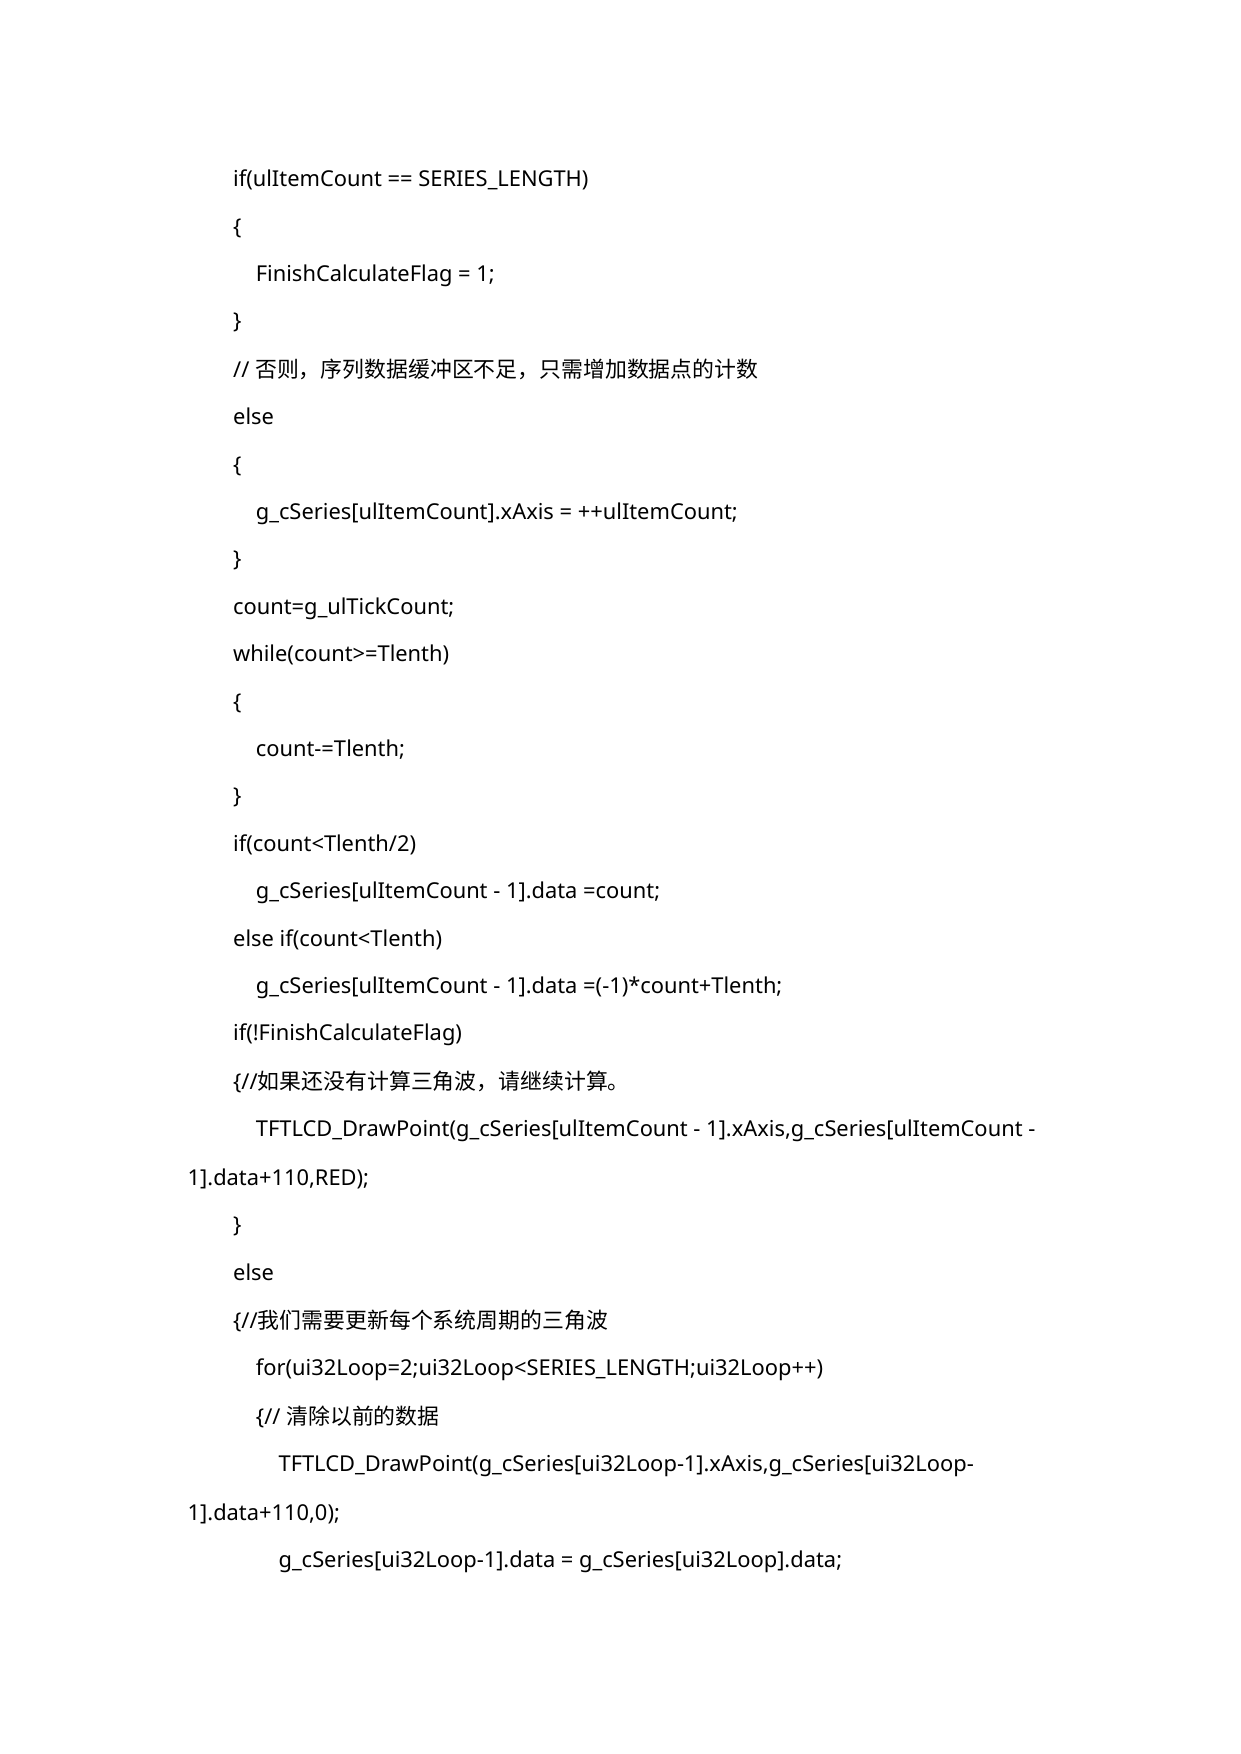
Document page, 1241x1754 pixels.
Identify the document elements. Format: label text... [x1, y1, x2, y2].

text } [187, 542, 1053, 574]
text FinishCalculateFlag = 1; [187, 257, 1053, 289]
text { [187, 447, 1053, 480]
text g_cSeries[ulItemCount - 1].data =(-1)*count+Tlenth; [187, 969, 1053, 1001]
text TFTLCD_DrawPoint(g_cSeries[ui32Loop-1].xAxis,g_cSeries[ui32Loop-1].data+110,0); [187, 1447, 1053, 1528]
text g_cSeries[ulItemCount - 1].data =count; [187, 874, 1053, 906]
text } [187, 1208, 1053, 1240]
text {//如果还没有计算三角波，请继续计算。 [187, 1063, 1053, 1096]
text else if(count<Tlenth) [187, 921, 1053, 954]
text // 否则，序列数据缓冲区不足，只需增加数据点的计数 [187, 352, 1053, 384]
text count-=Tlenth; [187, 732, 1053, 764]
text g_cSeries[ulItemCount].xAxis = ++ulItemCount; [187, 495, 1053, 527]
text {// 清除以前的数据 [187, 1398, 1053, 1431]
text g_cSeries[ui32Loop-1].data = g_cSeries[ui32Loop].data; [187, 1543, 1053, 1575]
text while(count>=Tlenth) [187, 637, 1053, 669]
text count=g_ulTickCount; [187, 589, 1053, 622]
text if(count<Tlenth/2) [187, 826, 1053, 859]
text { [187, 209, 1053, 242]
text {//我们需要更新每个系统周期的三角波 [187, 1303, 1053, 1335]
text for(ui32Loop=2;ui32Loop<SERIES_LENGTH;ui32Loop++) [187, 1351, 1053, 1383]
text } [187, 304, 1053, 337]
text else [187, 400, 1053, 432]
text TFTLCD_DrawPoint(g_cSeries[ulItemCount - 1].xAxis,g_cSeries[ulItemCount - 1].data+110,RED); [187, 1112, 1053, 1193]
text if(!FinishCalculateFlag) [187, 1016, 1053, 1048]
text else [187, 1255, 1053, 1288]
text { [187, 684, 1053, 717]
text if(ulItemCount == SERIES_LENGTH) [187, 162, 1053, 194]
text } [187, 779, 1053, 812]
